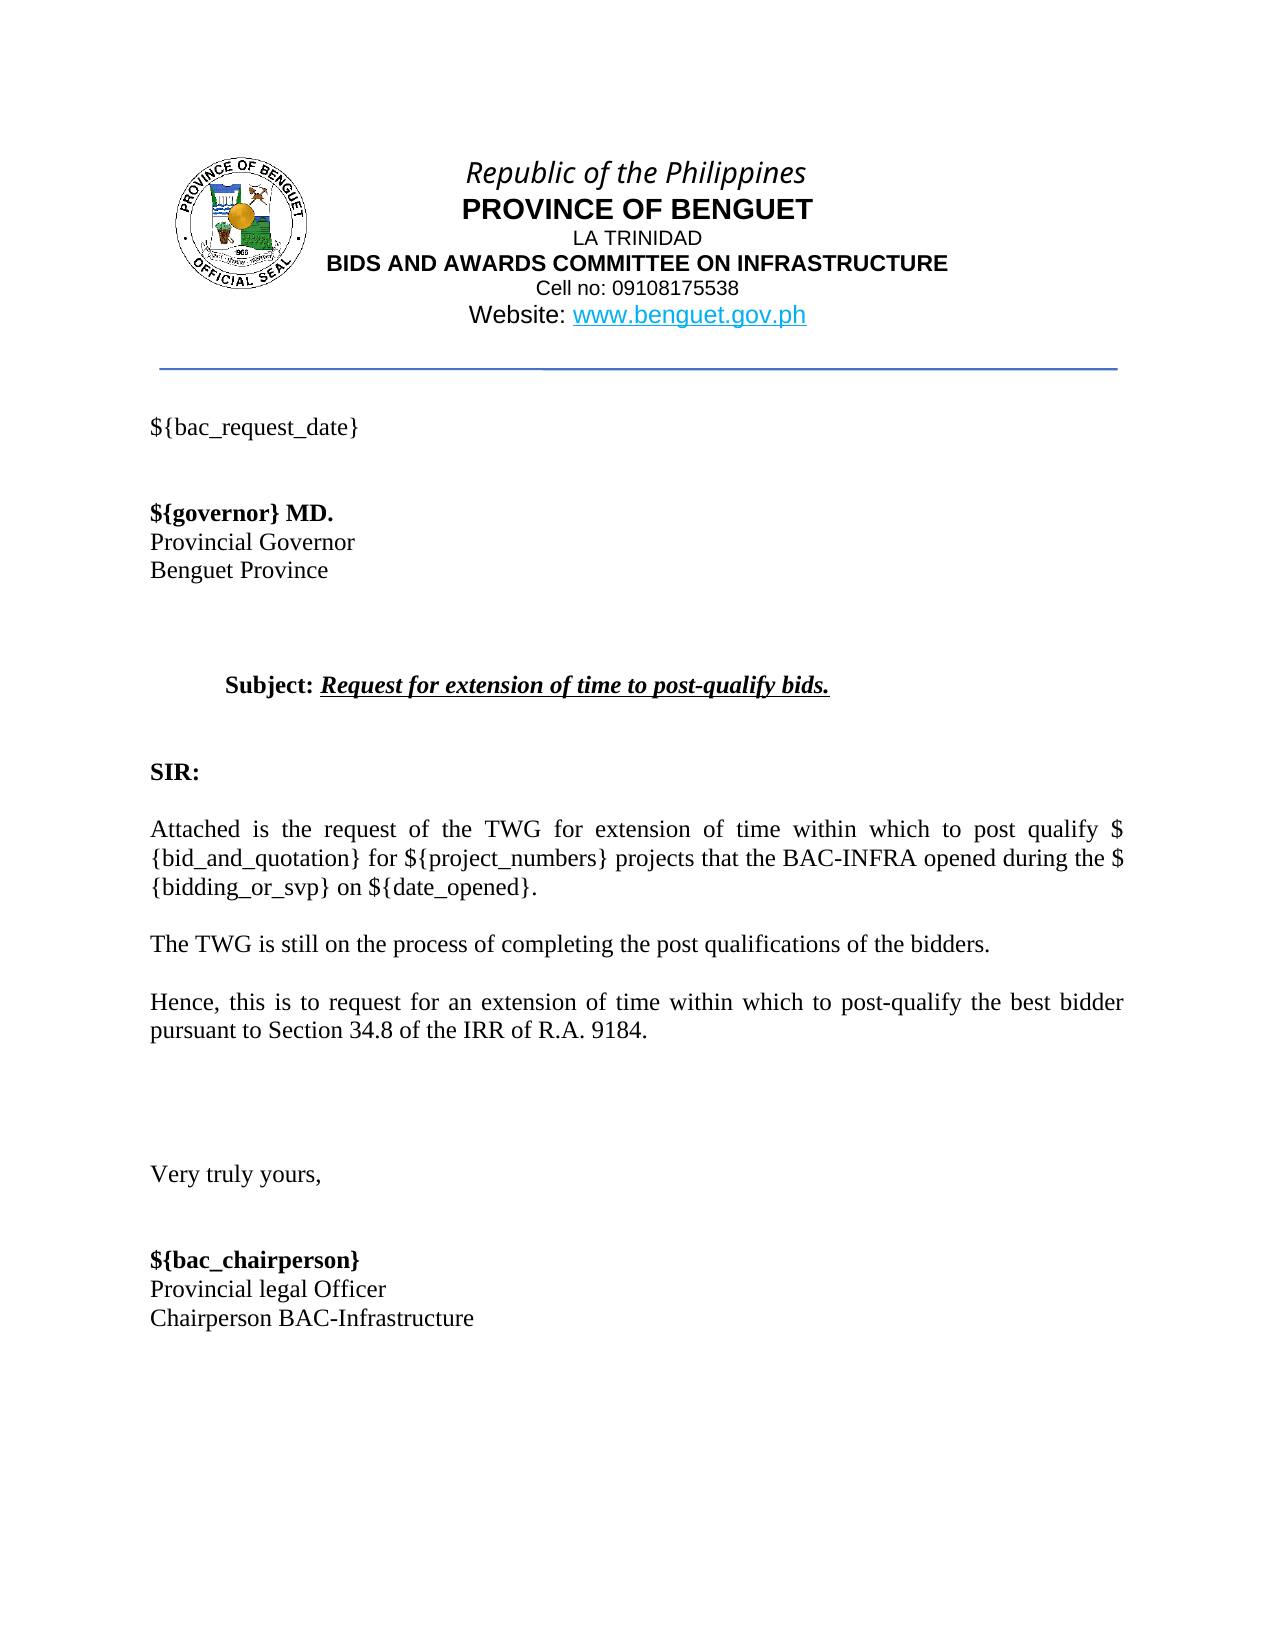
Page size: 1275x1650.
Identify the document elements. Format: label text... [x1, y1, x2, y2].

text Website: www.benguet.gov.ph [150, 300, 1125, 329]
text Subject: Request for extension of time to post-qualify bids. [150, 671, 1125, 699]
text BIDS AND AWARDS COMMITTEE ON INFRASTRUCTURE [150, 250, 1125, 276]
text Very truly yours, [150, 1159, 1125, 1188]
text The TWG is still on the process of completing the post qualifications of the bidders. [150, 929, 1125, 958]
text Attached is the request of the TWG for extension of time within which to post qualify ${bid_and_quotation} for ${project_numbers} projects that the BAC-INFRA opened during the ${bidding_or_svp} on ${date_opened}. [150, 814, 1125, 901]
text Republic of the Philippines [150, 152, 1125, 192]
text PROVINCE OF BENGUET [150, 192, 1125, 226]
text LA TRINIDAD [150, 226, 1125, 250]
text Cell no: 09108175538 [150, 276, 1125, 300]
text Provincial legal Officer [150, 1274, 1125, 1303]
text ${governor} MD. [150, 498, 1125, 527]
text Chairperson BAC-Infrastructure [150, 1303, 1125, 1332]
text SIR: [150, 757, 1125, 786]
text ${bac_request_date} [150, 412, 1125, 441]
text Benguet Province [150, 556, 1125, 584]
text Provincial Governor [150, 527, 1125, 556]
text ${bac_chairperson} [150, 1246, 1125, 1274]
text Hence, this is to request for an extension of time within which to post-qualify the best bidder pursuant to Section 34.8 of the IRR of R.A. 9184. [150, 987, 1125, 1044]
